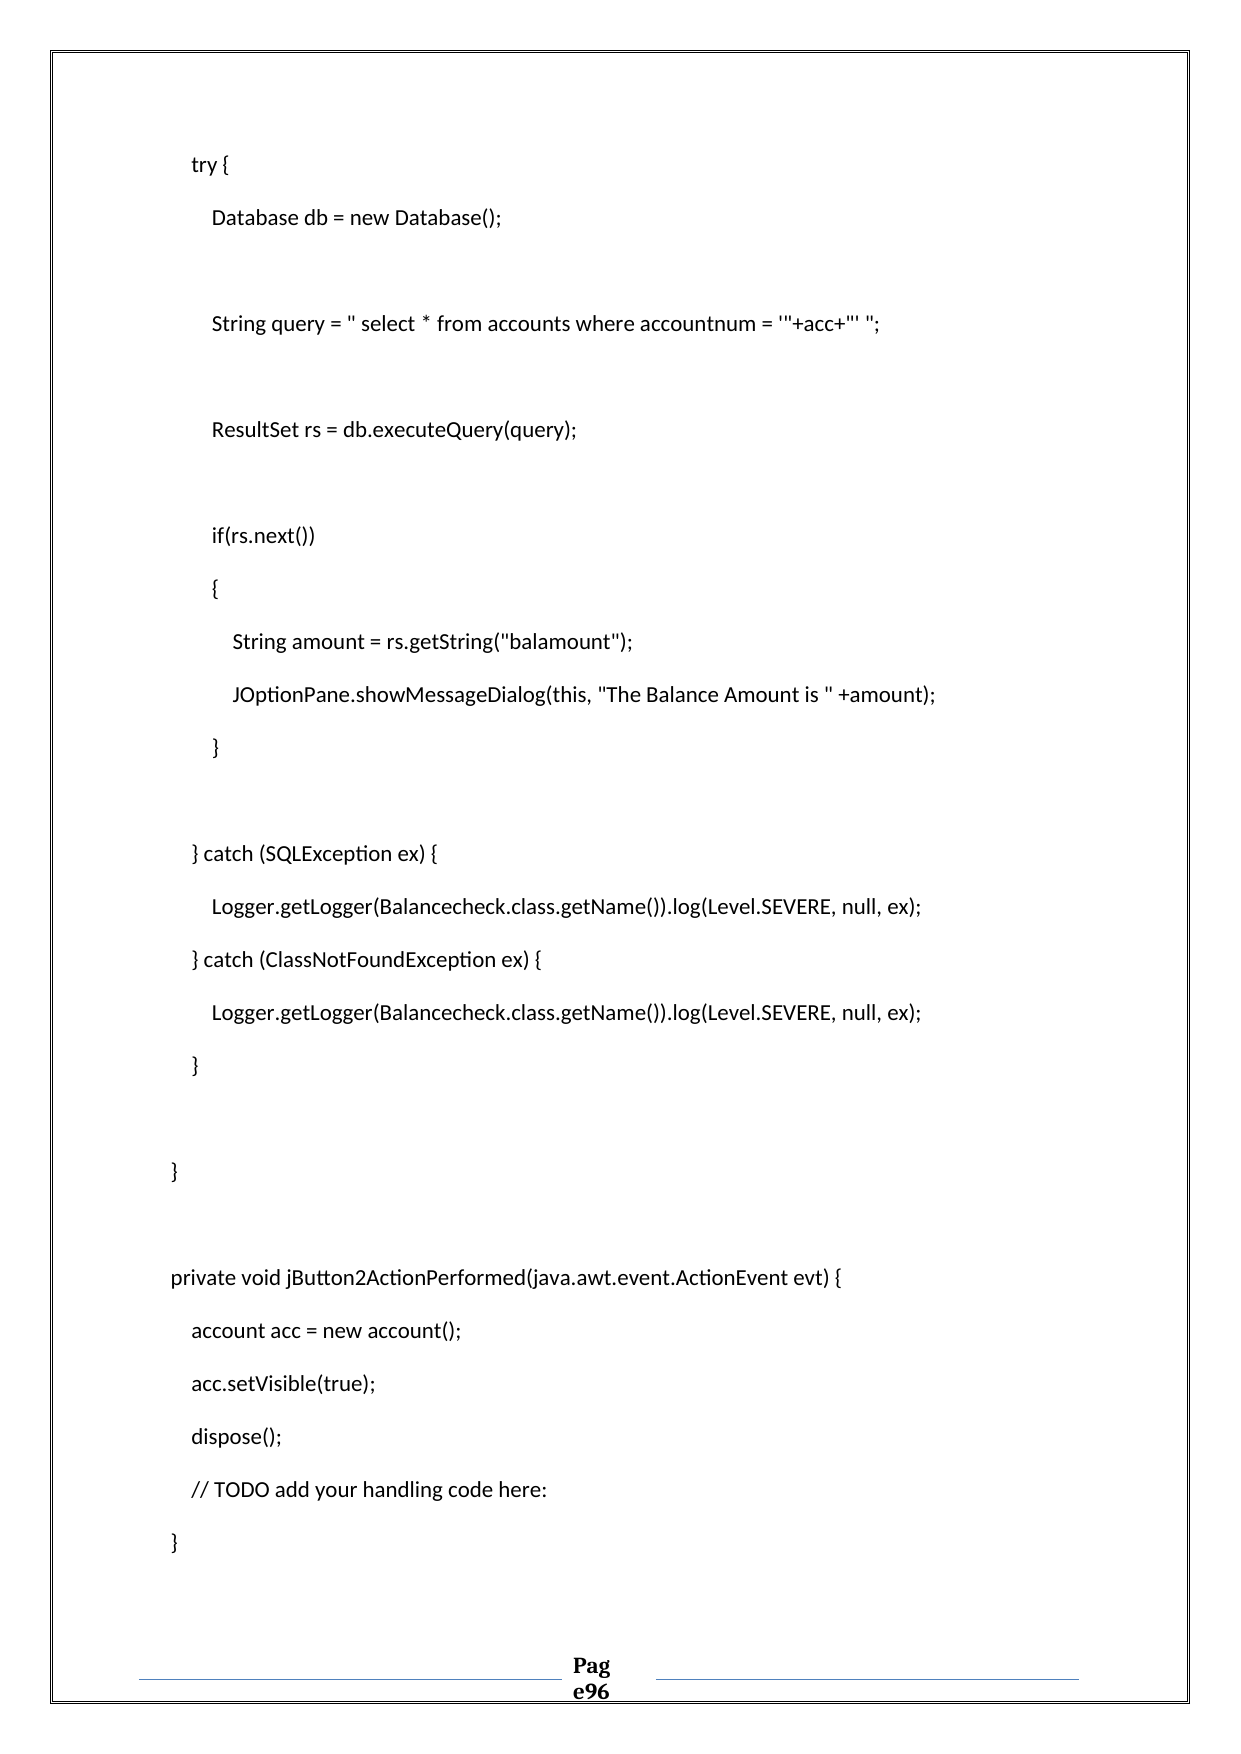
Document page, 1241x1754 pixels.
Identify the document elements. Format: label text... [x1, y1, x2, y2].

text } [150, 1157, 1090, 1185]
text Logger.getLogger(Balancecheck.class.getName()).log(Level.SEVERE, null, ex); [150, 892, 1090, 920]
text account acc = new account(); [150, 1316, 1090, 1344]
text JOptionPane.showMessageDialog(this, "The Balance Amount is " +amount); [150, 680, 1090, 708]
text } [150, 1528, 1090, 1557]
text } catch (SQLException ex) { [150, 839, 1090, 867]
text if(rs.next()) [150, 521, 1090, 549]
text // TODO add your handling code here: [150, 1476, 1090, 1503]
text Database db = new Database(); [150, 203, 1090, 231]
text try { [150, 150, 1090, 178]
text { [150, 574, 1090, 602]
text } [150, 1051, 1090, 1079]
text acc.setVisible(true); [150, 1369, 1090, 1397]
text dispose(); [150, 1422, 1090, 1451]
text Logger.getLogger(Balancecheck.class.getName()).log(Level.SEVERE, null, ex); [150, 998, 1090, 1026]
text } catch (ClassNotFoundException ex) { [150, 945, 1090, 973]
text ResultSet rs = db.executeQuery(query); [150, 415, 1090, 443]
text private void jButton2ActionPerformed(java.awt.event.ActionEvent evt) { [150, 1263, 1090, 1291]
text String amount = rs.getString("balamount"); [150, 627, 1090, 655]
text String query = " select * from accounts where accountnum = '"+acc+"' "; [150, 309, 1090, 337]
text } [150, 733, 1090, 761]
